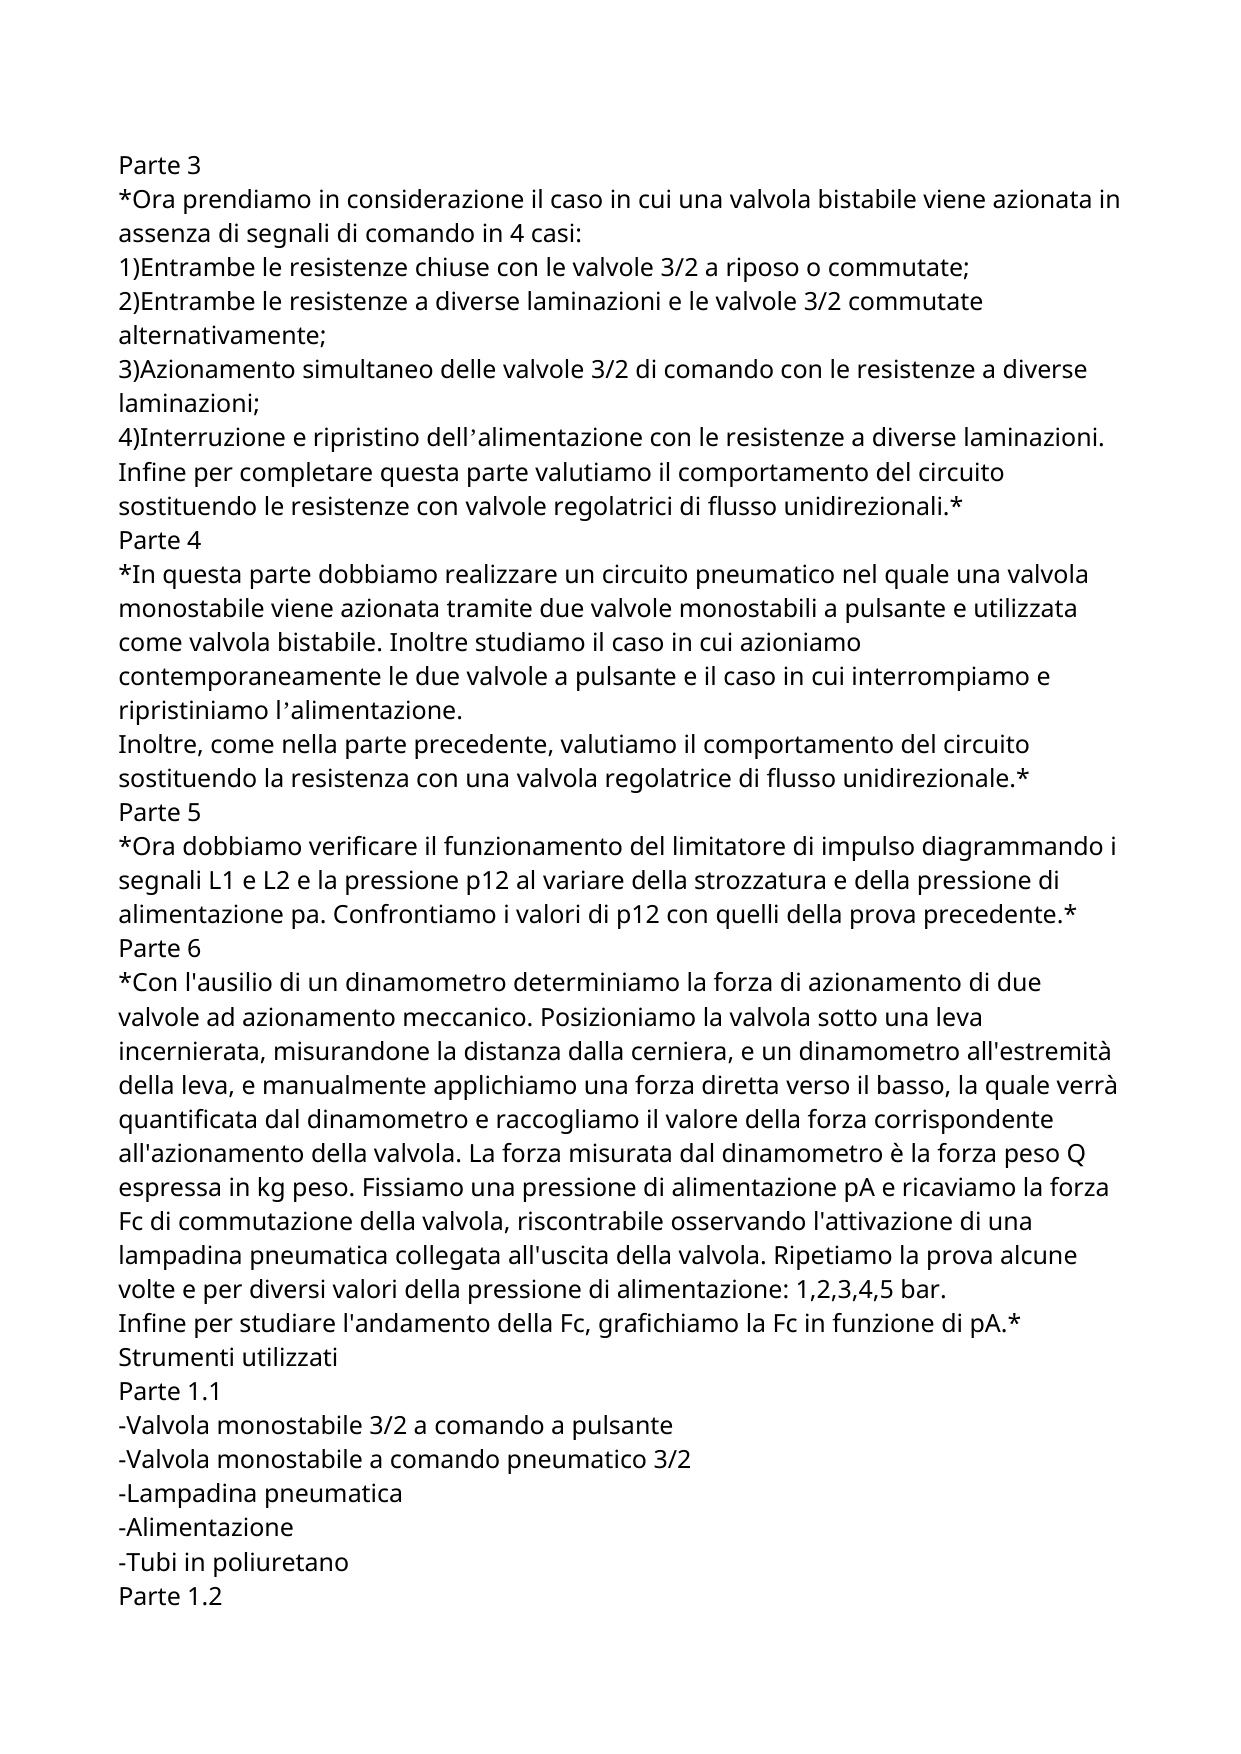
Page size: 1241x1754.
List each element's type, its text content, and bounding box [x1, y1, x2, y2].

text Parte 5 [118, 795, 1122, 829]
text Parte 3 [118, 148, 1122, 182]
text *Ora dobbiamo verificare il funzionamento del limitatore di impulso diagrammando i segnali L1 e L2 e la pressione p12 al variare della strozzatura e della pressione di alimentazione pa. Confrontiamo i valori di p12 con quelli della prova precedente.* [118, 829, 1122, 931]
text -Tubi in poliuretano [118, 1544, 1122, 1578]
text -Lampadina pneumatica [118, 1476, 1122, 1510]
text *Con l'ausilio di un dinamometro determiniamo la forza di azionamento di due valvole ad azionamento meccanico. Posizioniamo la valvola sotto una leva incernierata, misurandone la distanza dalla cerniera, e un dinamometro all'estremità della leva, e manualmente applichiamo una forza diretta verso il basso, la quale verrà quantificata dal dinamometro e raccogliamo il valore della forza corrispondente all'azionamento della valvola. La forza misurata dal dinamometro è la forza peso Q espressa in kg peso. Fissiamo una pressione di alimentazione pA e ricaviamo la forza Fc di commutazione della valvola, riscontrabile osservando l'attivazione di una lampadina pneumatica collegata all'uscita della valvola. Ripetiamo la prova alcune volte e per diversi valori della pressione di alimentazione: 1,2,3,4,5 bar. [118, 965, 1122, 1306]
text Parte 1.2 [118, 1578, 1122, 1612]
text 1)Entrambe le resistenze chiuse con le valvole 3/2 a riposo o commutate; [118, 250, 1122, 284]
text Parte 6 [118, 931, 1122, 965]
text *Ora prendiamo in considerazione il caso in cui una valvola bistabile viene azionata in assenza di segnali di comando in 4 casi: [118, 182, 1122, 250]
text 4)Interruzione e ripristino dell’alimentazione con le resistenze a diverse laminazioni. [118, 420, 1122, 454]
text -Alimentazione [118, 1510, 1122, 1544]
text Parte 1.1 [118, 1374, 1122, 1408]
text -Valvola monostabile 3/2 a comando a pulsante [118, 1408, 1122, 1442]
text Parte 4 [118, 522, 1122, 556]
text Infine per completare questa parte valutiamo il comportamento del circuito sostituendo le resistenze con valvole regolatrici di flusso unidirezionali.* [118, 454, 1122, 522]
text *In questa parte dobbiamo realizzare un circuito pneumatico nel quale una valvola monostabile viene azionata tramite due valvole monostabili a pulsante e utilizzata come valvola bistabile. Inoltre studiamo il caso in cui azioniamo contemporaneamente le due valvole a pulsante e il caso in cui interrompiamo e ripristiniamo l’alimentazione. [118, 556, 1122, 727]
text Inoltre, come nella parte precedente, valutiamo il comportamento del circuito sostituendo la resistenza con una valvola regolatrice di flusso unidirezionale.* [118, 727, 1122, 795]
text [118, 1442, 1122, 1476]
text Strumenti utilizzati [118, 1340, 1122, 1374]
text Infine per studiare l'andamento della Fc, grafichiamo la Fc in funzione di pA.* [118, 1306, 1122, 1340]
text 3)Azionamento simultaneo delle valvole 3/2 di comando con le resistenze a diverse laminazioni; [118, 352, 1122, 420]
text 2)Entrambe le resistenze a diverse laminazioni e le valvole 3/2 commutate alternativamente; [118, 284, 1122, 352]
